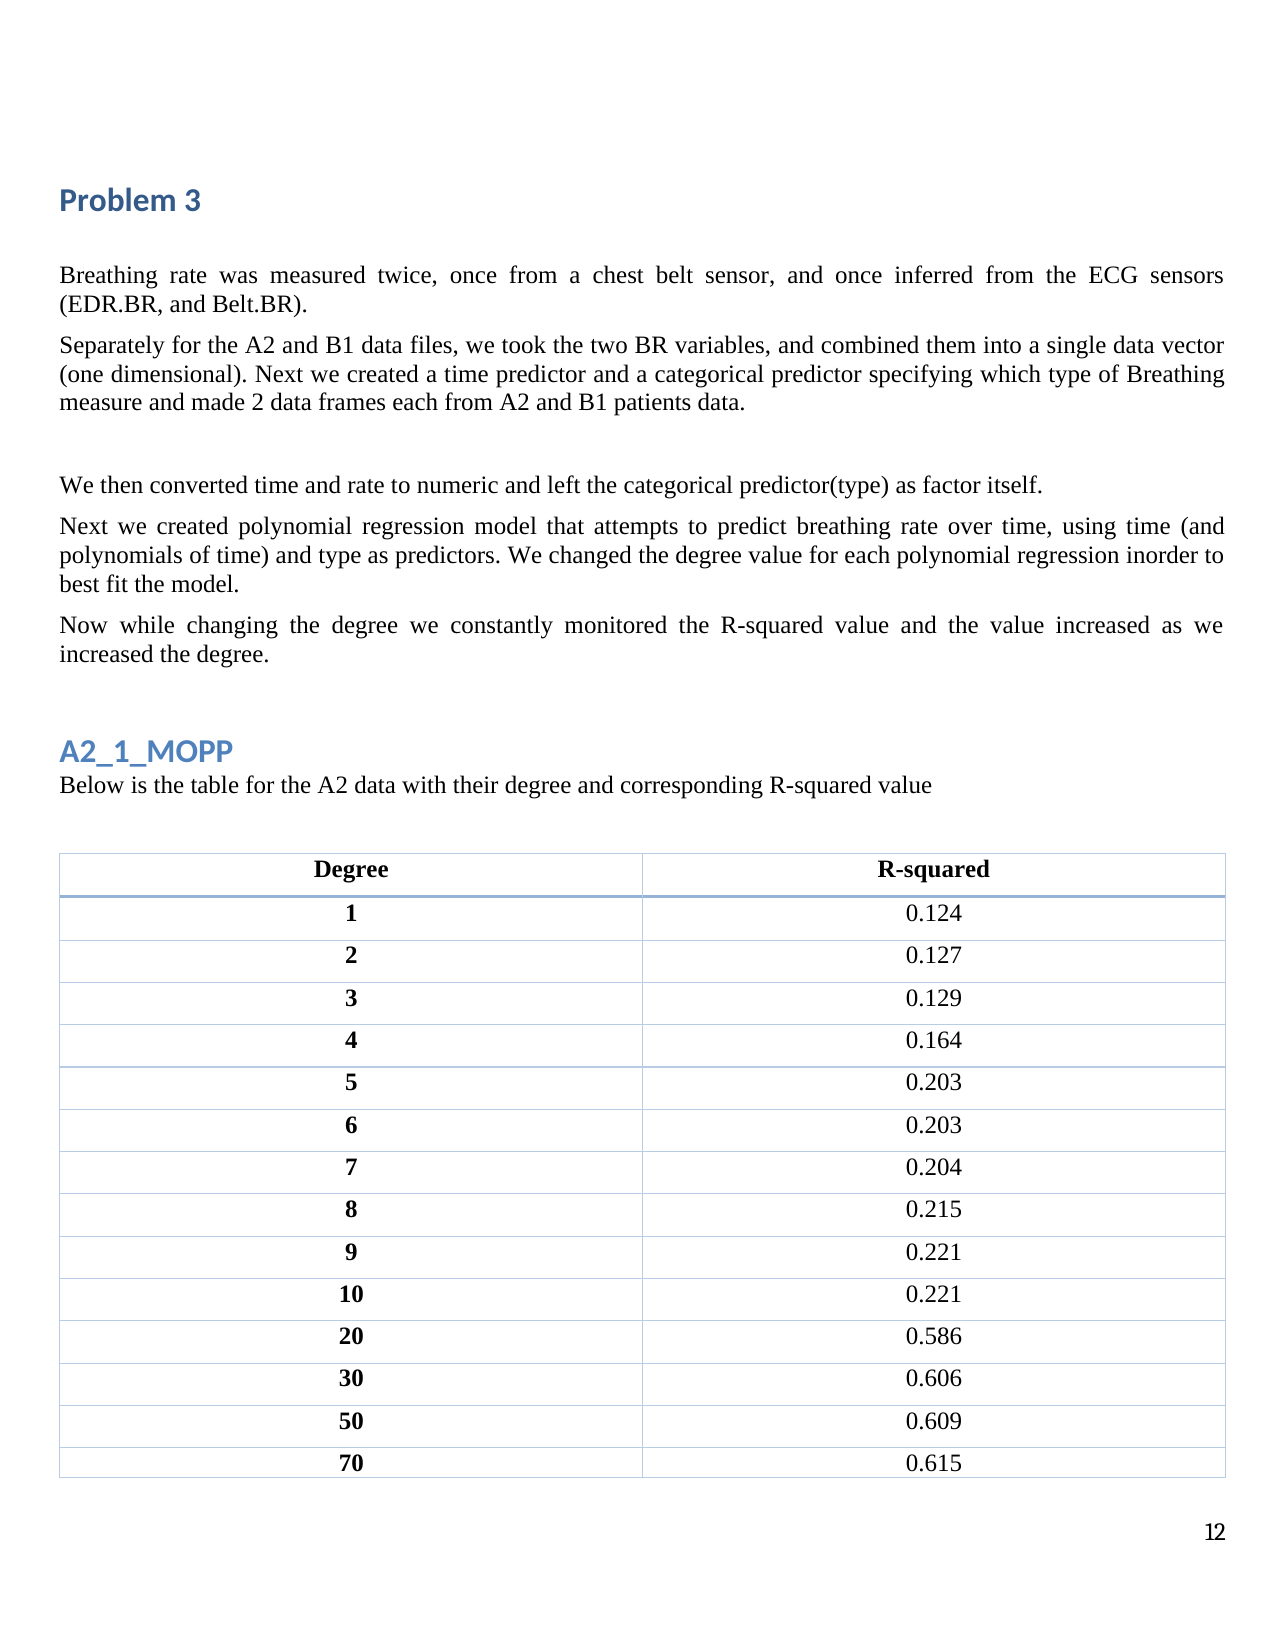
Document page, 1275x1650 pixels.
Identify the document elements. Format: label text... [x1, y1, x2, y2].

subtitle A2_1_MOPP [59, 729, 1226, 770]
text Now while changing the degree we constantly monitored the R-squared value and the value increased as we increased the degree. [59, 610, 1226, 667]
table_cell 0.204 [643, 1152, 1225, 1193]
table_cell 0.129 [643, 983, 1225, 1024]
table_cell 0.203 [643, 1068, 1225, 1109]
table_header R-squared [643, 854, 1225, 895]
table_cell 1 [60, 898, 642, 939]
table_cell 0.586 [643, 1321, 1225, 1362]
table_cell 0.124 [643, 898, 1225, 939]
table_cell 0.606 [643, 1364, 1225, 1405]
table_cell 5 [60, 1068, 642, 1109]
table_cell 0.615 [643, 1448, 1225, 1477]
text Next we created polynomial regression model that attempts to predict breathing rate over time, using time (and polynomials of time) and type as predictors. We changed the degree value for each polynomial regression inorder to best fit the model. [59, 511, 1226, 597]
table_cell 8 [60, 1194, 642, 1236]
table_cell 0.221 [643, 1237, 1225, 1278]
text Below is the table for the A2 data with their degree and corresponding R-squared value [59, 770, 1226, 799]
table_cell 7 [60, 1152, 642, 1193]
table_cell 2 [60, 941, 642, 982]
table_cell 20 [60, 1321, 642, 1362]
table_cell 50 [60, 1406, 642, 1447]
table_cell 70 [60, 1448, 642, 1477]
table_cell 0.127 [643, 941, 1225, 982]
text We then converted time and rate to numeric and left the categorical predictor(type) as factor itself. [59, 470, 1226, 499]
table_cell 3 [60, 983, 642, 1024]
text Breathing rate was measured twice, once from a chest belt sensor, and once inferred from the ECG sensors (EDR.BR, and Belt.BR). [59, 260, 1226, 317]
subtitle Problem 3 [59, 179, 1226, 220]
table_cell 0.203 [643, 1110, 1225, 1151]
table_cell 0.609 [643, 1406, 1225, 1447]
table_cell 0.164 [643, 1025, 1225, 1066]
table_cell 10 [60, 1279, 642, 1320]
table_header Degree [60, 854, 642, 895]
table_cell 9 [60, 1237, 642, 1278]
table_cell 6 [60, 1110, 642, 1151]
text Separately for the A2 and B1 data files, we took the two BR variables, and combined them into a single data vector (one dimensional). Next we created a time predictor and a categorical predictor specifying which type of Breathing measure and made 2 data frames each from A2 and B1 patients data. [59, 330, 1226, 416]
table_cell 4 [60, 1025, 642, 1066]
table_cell 0.221 [643, 1279, 1225, 1320]
table_cell 30 [60, 1364, 642, 1405]
table_cell 0.215 [643, 1194, 1225, 1236]
